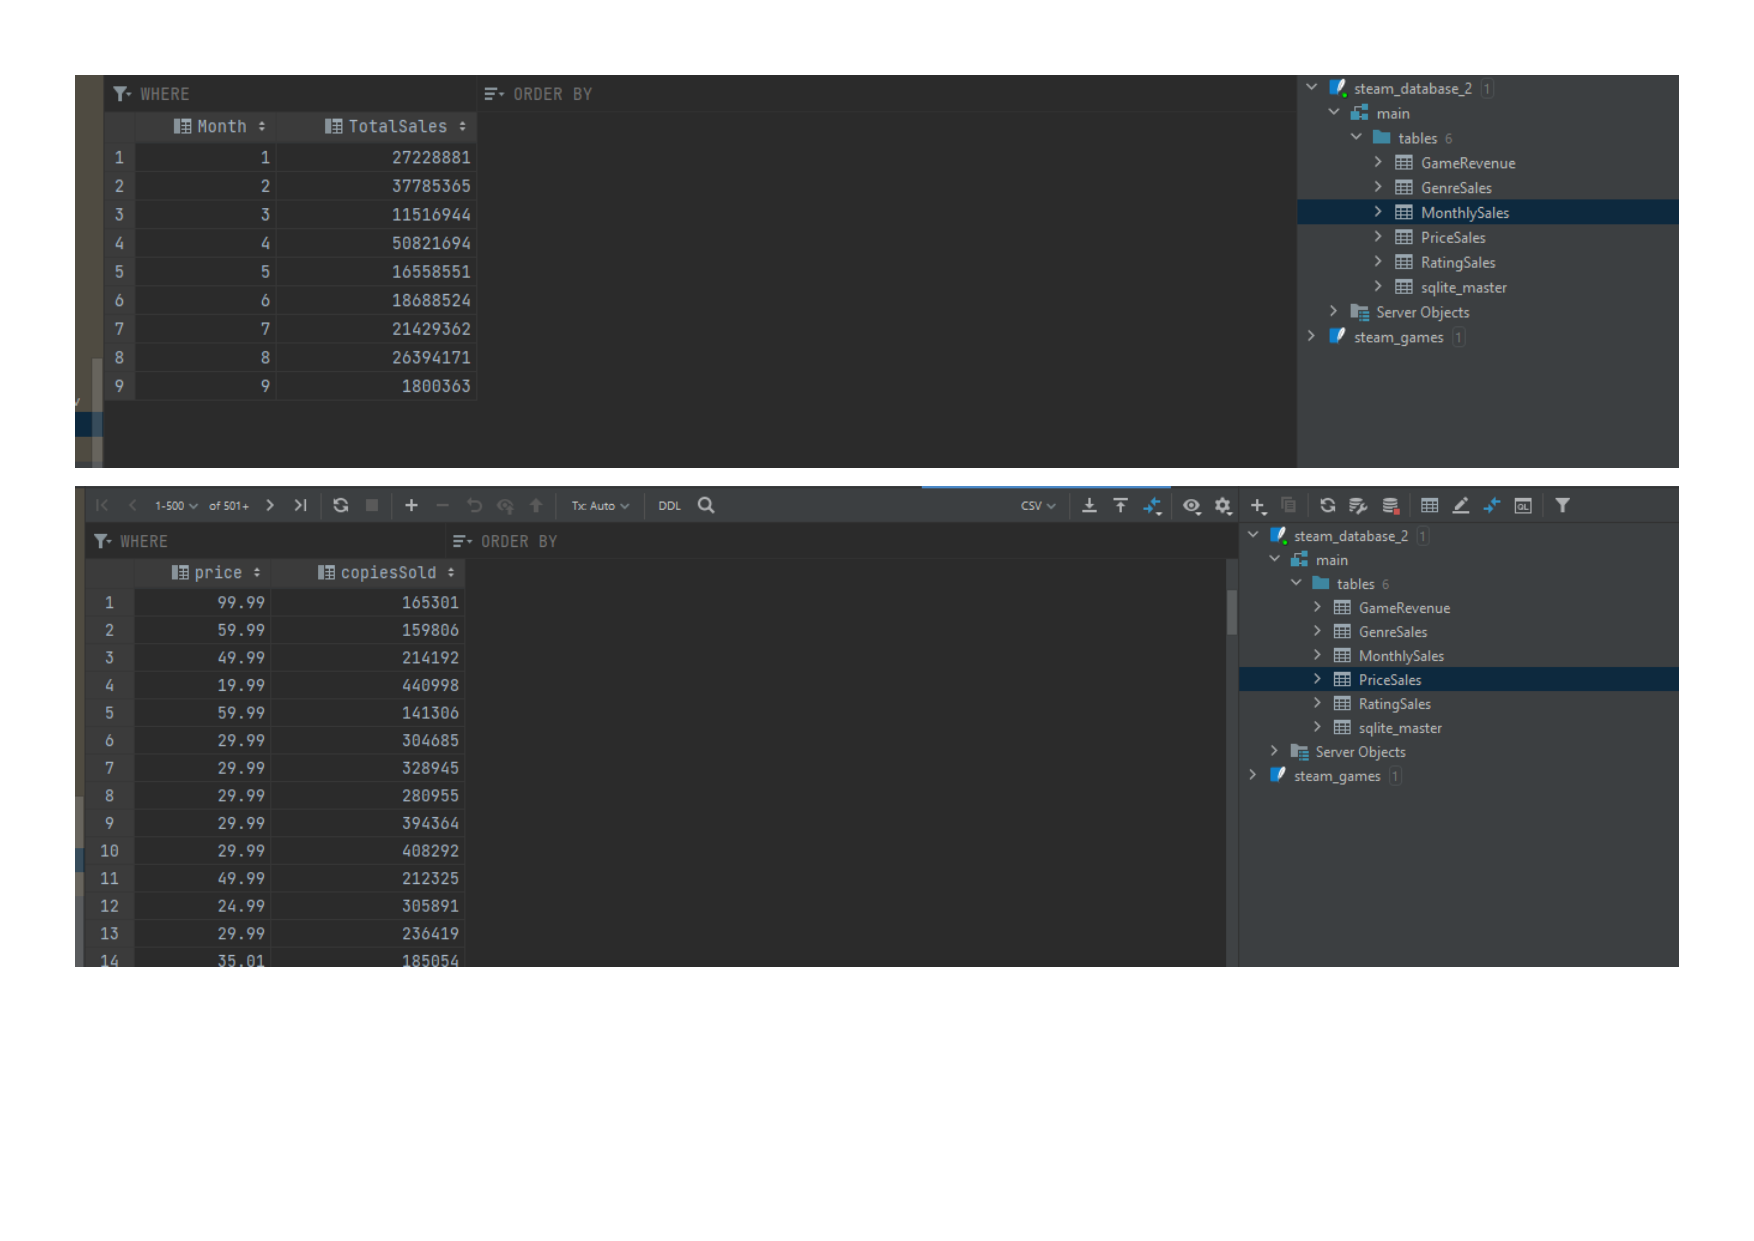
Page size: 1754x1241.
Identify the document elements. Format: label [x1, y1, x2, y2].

picture [75, 486, 1679, 967]
picture [75, 75, 1679, 468]
